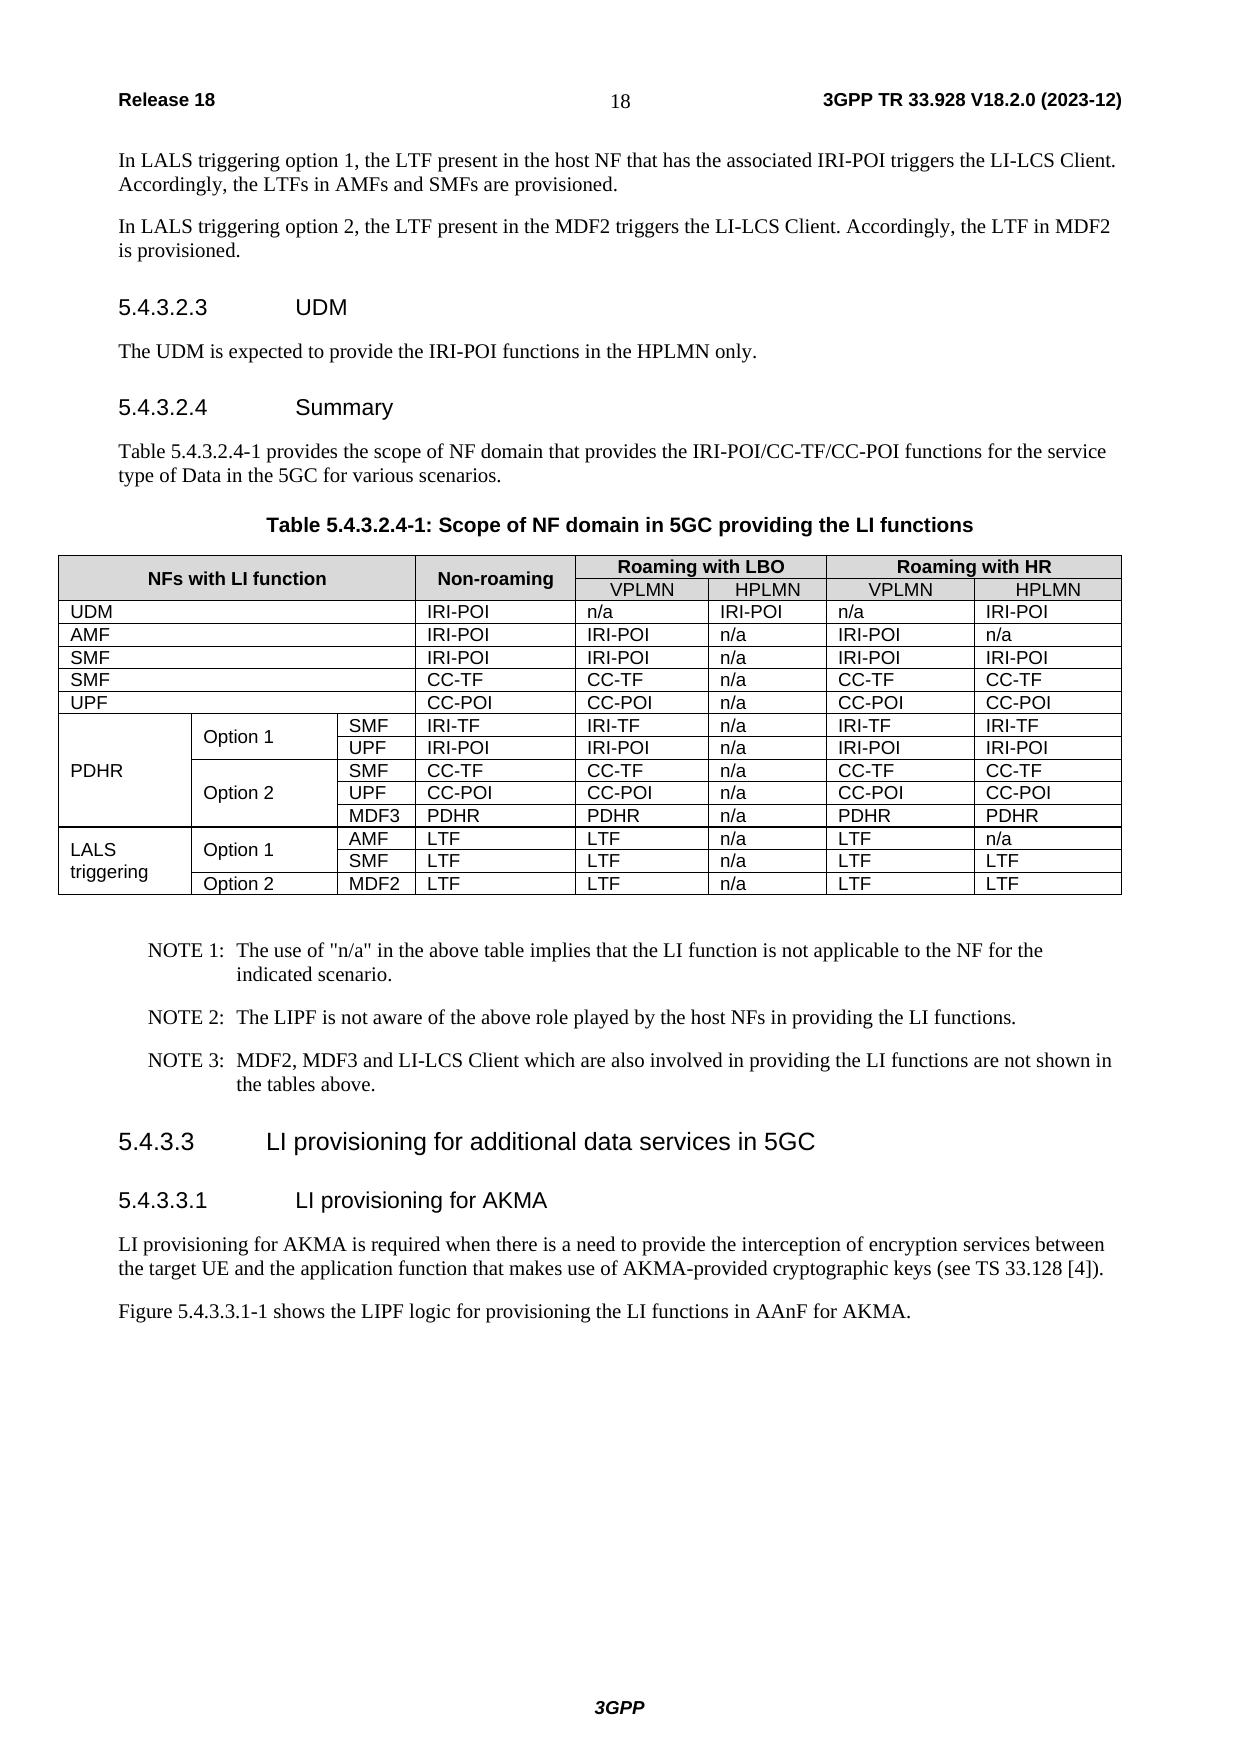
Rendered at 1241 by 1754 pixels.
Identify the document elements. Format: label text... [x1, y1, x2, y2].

text In LALS triggering option 2, the LTF present in the MDF2 triggers the LI-LCS Client. Accordingly, the LTF in MDF2 is provisioned. [118, 214, 1122, 262]
table_cell IRI-POI [416, 601, 575, 623]
table_cell CC-POI [416, 782, 575, 804]
table_cell LTF [576, 873, 708, 894]
table_cell n/a [709, 782, 826, 804]
table_cell IRI-POI [576, 624, 708, 646]
table_cell LTF [576, 828, 708, 849]
table_cell SMF [59, 669, 415, 691]
text NOTE 1: The use of "n/a" in the above table implies that the LI function is not applicable to the NF for the indicated scenario. [148, 938, 1122, 986]
table_cell n/a [709, 873, 826, 894]
table_cell n/a [709, 805, 826, 826]
table_cell LTF [827, 828, 974, 849]
table_cell Option 2 [192, 760, 337, 826]
table_cell IRI-POI [416, 647, 575, 668]
table_cell VPLMN [576, 579, 708, 600]
subtitle 5.4.3.3.1 LI provisioning for AKMA [118, 1187, 1122, 1213]
table_cell n/a [709, 692, 826, 713]
table_cell CC-POI [827, 782, 974, 804]
table_cell IRI-POI [975, 647, 1121, 668]
text NOTE 3: MDF2, MDF3 and LI-LCS Client which are also involved in providing the LI functions are not shown in the tables above. [148, 1048, 1122, 1096]
table_cell LTF [576, 850, 708, 872]
text Figure 5.4.3.3.1-1 shows the LIPF logic for provisioning the LI functions in AAnF for AKMA. [118, 1299, 1122, 1323]
table_cell n/a [827, 601, 974, 623]
table_cell LTF [827, 873, 974, 894]
table_cell MDF3 [338, 805, 415, 826]
table_cell LTF [416, 873, 575, 894]
table_cell SMF [338, 760, 415, 781]
table_cell n/a [709, 737, 826, 758]
table_cell PDHR [59, 714, 191, 826]
table_cell LTF [975, 873, 1121, 894]
table_cell Option 2 [192, 873, 337, 894]
table_cell AMF [59, 624, 415, 646]
table_header Roaming with HR [827, 556, 1121, 578]
text The UDM is expected to provide the IRI-POI functions in the HPLMN only. [118, 339, 1122, 363]
table_cell n/a [709, 624, 826, 646]
table_header Non-roaming [416, 556, 575, 600]
table_cell n/a [975, 624, 1121, 646]
table_cell CC-TF [975, 760, 1121, 781]
table_cell SMF [338, 714, 415, 736]
table_cell IRI-POI [827, 624, 974, 646]
table_cell PDHR [827, 805, 974, 826]
subtitle 5.4.3.2.4 Summary [118, 394, 1122, 421]
table_cell LALS triggering [59, 828, 191, 894]
table_cell UDM [59, 601, 415, 623]
table_cell n/a [709, 714, 826, 736]
table_cell LTF [975, 850, 1121, 872]
table_cell IRI-TF [576, 714, 708, 736]
table_cell IRI-POI [827, 647, 974, 668]
table_cell CC-POI [975, 692, 1121, 713]
table_cell IRI-POI [576, 737, 708, 758]
table_cell IRI-POI [416, 624, 575, 646]
table_cell CC-POI [416, 692, 575, 713]
table_cell CC-TF [416, 669, 575, 691]
text LI provisioning for AKMA is required when there is a need to provide the interception of encryption services between the target UE and the application function that makes use of AKMA-provided cryptographic keys (see TS 33.128 [4]). [118, 1232, 1122, 1280]
table_cell CC-POI [827, 692, 974, 713]
table_cell CC-TF [576, 760, 708, 781]
table_cell AMF [338, 828, 415, 849]
table_cell HPLMN [975, 579, 1121, 600]
table_cell LTF [827, 850, 974, 872]
table_cell PDHR [975, 805, 1121, 826]
table_cell HPLMN [709, 579, 826, 600]
text Table 5.4.3.2.4-1: Scope of NF domain in 5GC providing the LI functions [118, 512, 1122, 536]
table_cell IRI-POI [576, 647, 708, 668]
table_cell UPF [59, 692, 415, 713]
text NOTE 2: The LIPF is not aware of the above role played by the host NFs in providing the LI functions. [148, 1005, 1122, 1029]
table_cell IRI-POI [827, 737, 974, 758]
subtitle 5.4.3.3 LI provisioning for additional data services in 5GC [118, 1127, 1122, 1156]
table_cell SMF [59, 647, 415, 668]
table_cell n/a [576, 601, 708, 623]
table_cell n/a [709, 828, 826, 849]
table_cell n/a [709, 647, 826, 668]
table_cell Option 1 [192, 828, 337, 872]
subtitle 5.4.3.2.3 UDM [118, 294, 1122, 320]
text In LALS triggering option 1, the LTF present in the host NF that has the associated IRI-POI triggers the LI-LCS Client. Accordingly, the LTFs in AMFs and SMFs are provisioned. [118, 147, 1122, 196]
table_cell IRI-TF [827, 714, 974, 736]
table_cell PDHR [416, 805, 575, 826]
table_cell CC-TF [576, 669, 708, 691]
table_cell MDF2 [338, 873, 415, 894]
table_cell UPF [338, 737, 415, 758]
table_cell n/a [709, 760, 826, 781]
table_cell PDHR [576, 805, 708, 826]
text Table 5.4.3.2.4-1 provides the scope of NF domain that provides the IRI-POI/CC-TF/CC-POI functions for the service type of Data in the 5GC for various scenarios. [118, 439, 1122, 487]
table_cell CC-POI [975, 782, 1121, 804]
table_cell VPLMN [827, 579, 974, 600]
table_cell SMF [338, 850, 415, 872]
table_cell CC-TF [416, 760, 575, 781]
table_cell CC-TF [975, 669, 1121, 691]
table_header Roaming with LBO [576, 556, 826, 578]
table_cell IRI-POI [975, 737, 1121, 758]
table_cell CC-TF [827, 669, 974, 691]
table_cell CC-TF [827, 760, 974, 781]
table_cell CC-POI [576, 782, 708, 804]
table_cell Option 1 [192, 714, 337, 758]
table_cell IRI-POI [709, 601, 826, 623]
table_cell LTF [416, 850, 575, 872]
table_cell IRI-TF [975, 714, 1121, 736]
table_cell IRI-TF [416, 714, 575, 736]
table_cell n/a [975, 828, 1121, 849]
table_cell LTF [416, 828, 575, 849]
table_cell n/a [709, 850, 826, 872]
table_cell UPF [338, 782, 415, 804]
table_header NFs with LI function [59, 556, 415, 600]
table_cell n/a [709, 669, 826, 691]
table_cell IRI-POI [975, 601, 1121, 623]
table_cell CC-POI [576, 692, 708, 713]
table_cell IRI-POI [416, 737, 575, 758]
